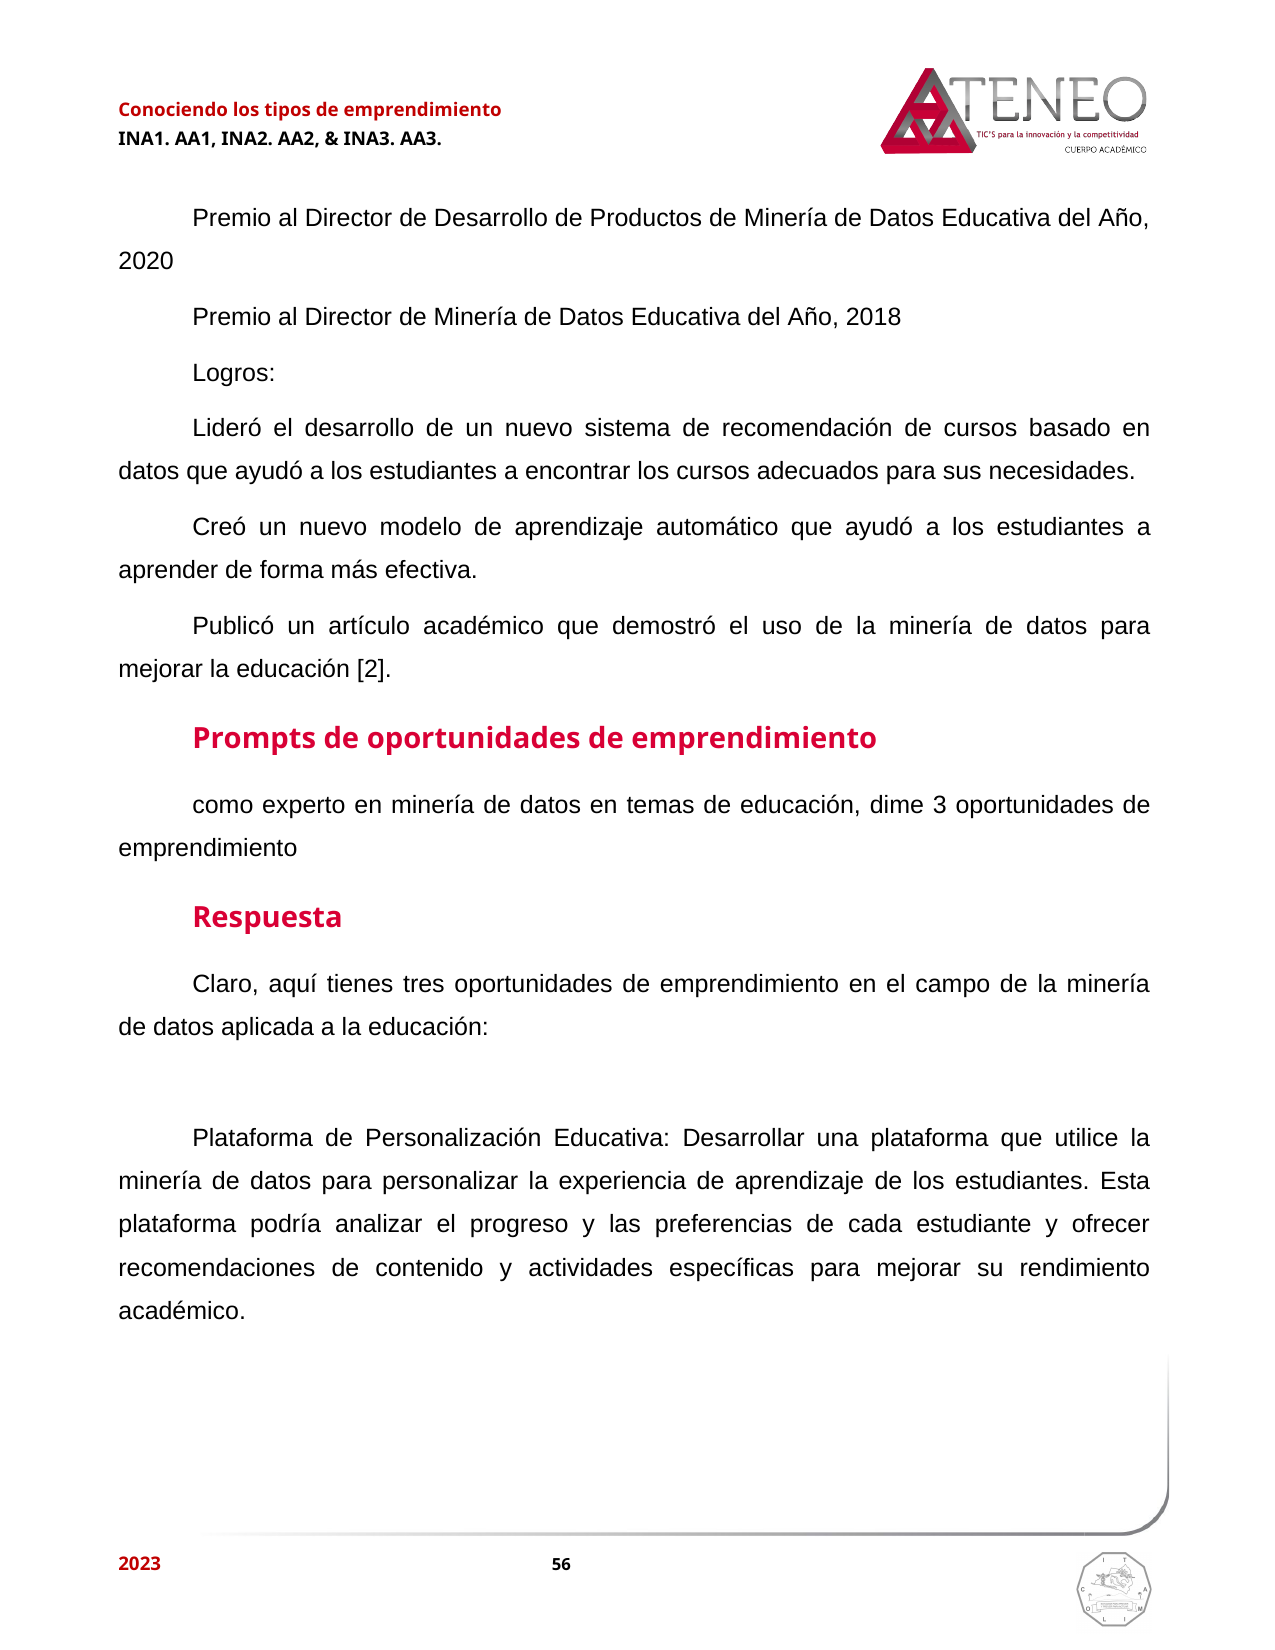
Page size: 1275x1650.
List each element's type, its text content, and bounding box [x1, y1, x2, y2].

subtitle Prompts de oportunidades de emprendimiento [118, 718, 1152, 757]
text Claro, aquí tienes tres oportunidades de emprendimiento en el campo de la minería de datos aplicada a la educación: [118, 969, 1152, 1041]
text Publicó un artículo académico que demostró el uso de la minería de datos para mejorar la educación [2]. [118, 611, 1152, 682]
text Creó un nuevo modelo de aprendizaje automático que ayudó a los estudiantes a aprender de forma más efectiva. [118, 512, 1152, 584]
picture [880, 68, 1147, 154]
text Logros: [118, 357, 1152, 386]
text como experto en minería de datos en temas de educación, dime 3 oportunidades de emprendimiento [118, 790, 1152, 862]
text Lideró el desarrollo de un nuevo sistema de recomendación de cursos basado en datos que ayudó a los estudiantes a encontrar los cursos adecuados para sus necesidades. [118, 413, 1152, 485]
picture [200, 1354, 1170, 1634]
text Plataforma de Personalización Educativa: Desarrollar una plataforma que utilice la minería de datos para personalizar la experiencia de aprendizaje de los estudiantes. Esta plataforma podría analizar el progreso y las preferencias de cada estudiante y ofrecer recomendaciones de contenido y actividades específicas para mejorar su rendimiento académico. [118, 1123, 1152, 1324]
subtitle Respuesta [118, 897, 1152, 936]
text Premio al Director de Minería de Datos Educativa del Año, 2018 [118, 302, 1152, 331]
text Premio al Director de Desarrollo de Productos de Minería de Datos Educativa del Año, 2020 [118, 203, 1152, 275]
